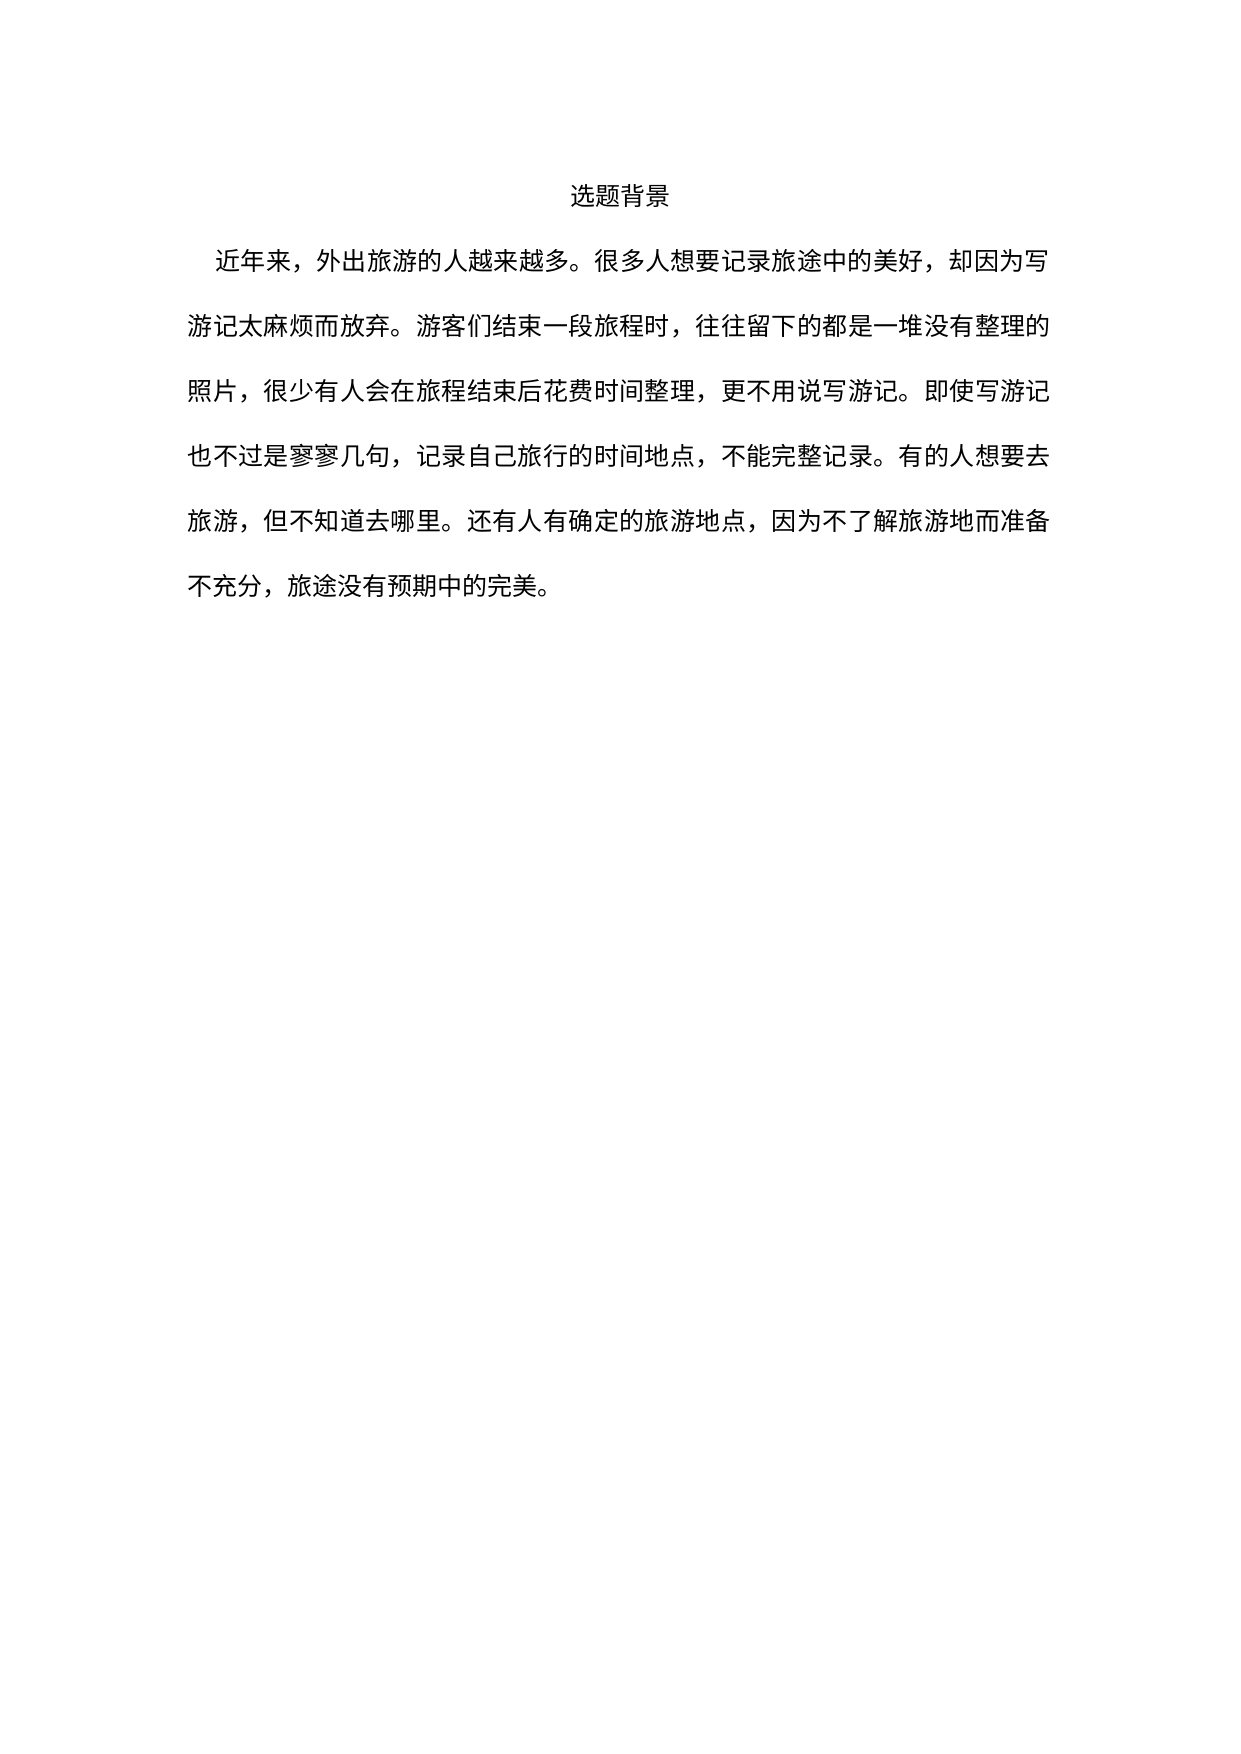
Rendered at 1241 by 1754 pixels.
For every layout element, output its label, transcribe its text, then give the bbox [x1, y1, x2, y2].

list 选题背景 [187, 162, 1053, 227]
list 近年来，外出旅游的人越来越多。很多人想要记录旅途中的美好，却因为写游记太麻烦而放弃。游客们结束一段旅程时，往往留下的都是一堆没有整理的照片，很少有人会在旅程结束后花费时间整理，更不用说写游记。即使写游记也不过是寥寥几句，记录自己旅行的时间地点，不能完整记录。有的人想要去旅游，但不知道去哪里。还有人有确定的旅游地点，因为不了解旅游地而准备不充分，旅途没有预期中的完美。 [187, 227, 1053, 617]
